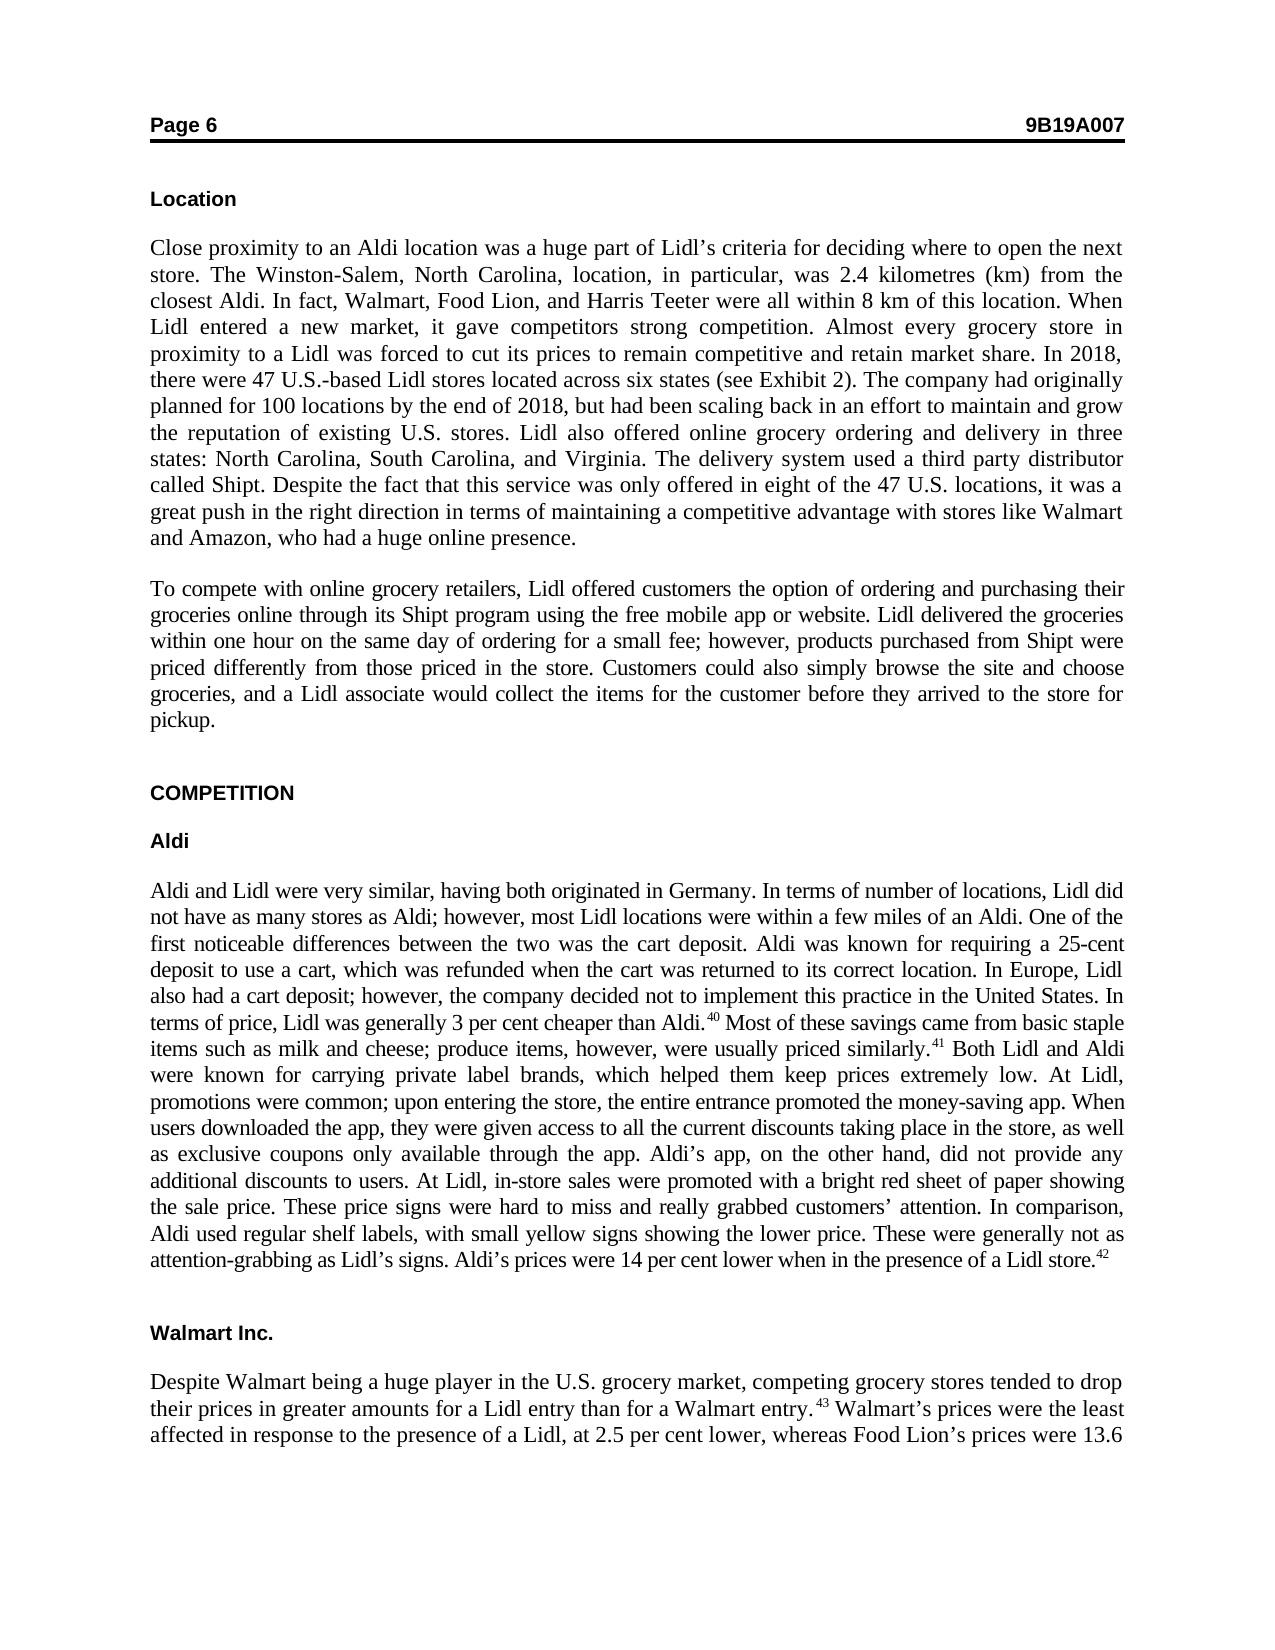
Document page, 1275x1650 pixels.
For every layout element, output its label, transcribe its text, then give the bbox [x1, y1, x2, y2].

text Aldi [150, 829, 1125, 853]
text To compete with online grocery retailers, Lidl offered customers the option of ordering and purchasing their groceries online through its Shipt program using the free mobile app or website. Lidl delivered the groceries within one hour on the same day of ordering for a small fee; however, products purchased from Shipt were priced differently from those priced in the store. Customers could also simply browse the site and choose groceries, and a Lidl associate would collect the items for the customer before they arrived to the store for pickup. [150, 575, 1125, 733]
text Close proximity to an Aldi location was a huge part of Lidl’s criteria for deciding where to open the next store. The Winston-Salem, North Carolina, location, in particular, was 2.4 kilometres (km) from the closest Aldi. In fact, Walmart, Food Lion, and Harris Teeter were all within 8 km of this location. When Lidl entered a new market, it gave competitors strong competition. Almost every grocery store in proximity to a Lidl was forced to cut its prices to remain competitive and retain market share. In 2018, there were 47 U.S.-based Lidl stores located across six states (see Exhibit 2). The company had originally planned for 100 locations by the end of 2018, but had been scaling back in an effort to maintain and grow the reputation of existing U.S. stores. Lidl also offered online grocery ordering and delivery in three states: North Carolina, South Carolina, and Virginia. The delivery system used a third party distributor called Shipt. Despite the fact that this service was only offered in eight of the 47 U.S. locations, it was a great push in the right direction in terms of maintaining a competitive advantage with stores like Walmart and Amazon, who had a huge online presence. [150, 234, 1125, 551]
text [150, 1368, 1125, 1447]
text Location [150, 186, 1125, 210]
text Walmart Inc. [150, 1320, 1125, 1344]
text COMPETITION [150, 781, 1125, 805]
text Aldi and Lidl were very similar, having both originated in Germany. In terms of number of locations, Lidl did not have as many stores as Aldi; however, most Lidl locations were within a few miles of an Aldi. One of the first noticeable differences between the two was the cart deposit. Aldi was known for requiring a 25-cent deposit to use a cart, which was refunded when the cart was returned to its correct location. In Europe, Lidl also had a cart deposit; however, the company decided not to implement this practice in the United States. In terms of price, Lidl was generally 3 per cent cheaper than Aldi. Most of these savings came from basic staple items such as milk and cheese; produce items, however, were usually priced similarly. Both Lidl and Aldi were known for carrying private label brands, which helped them keep prices extremely low. At Lidl, promotions were common; upon entering the store, the entire entrance promoted the money-saving app. When users downloaded the app, they were given access to all the current discounts taking place in the store, as well as exclusive coupons only available through the app. Aldi’s app, on the other hand, did not provide any additional discounts to users. At Lidl, in-store sales were promoted with a bright red sheet of paper showing the sale price. These price signs were hard to miss and really grabbed customers’ attention. In comparison, Aldi used regular shelf labels, with small yellow signs showing the lower price. These were generally not as attention-grabbing as Lidl’s signs. Aldi’s prices were 14 per cent lower when in the presence of a Lidl store. [150, 877, 1125, 1272]
